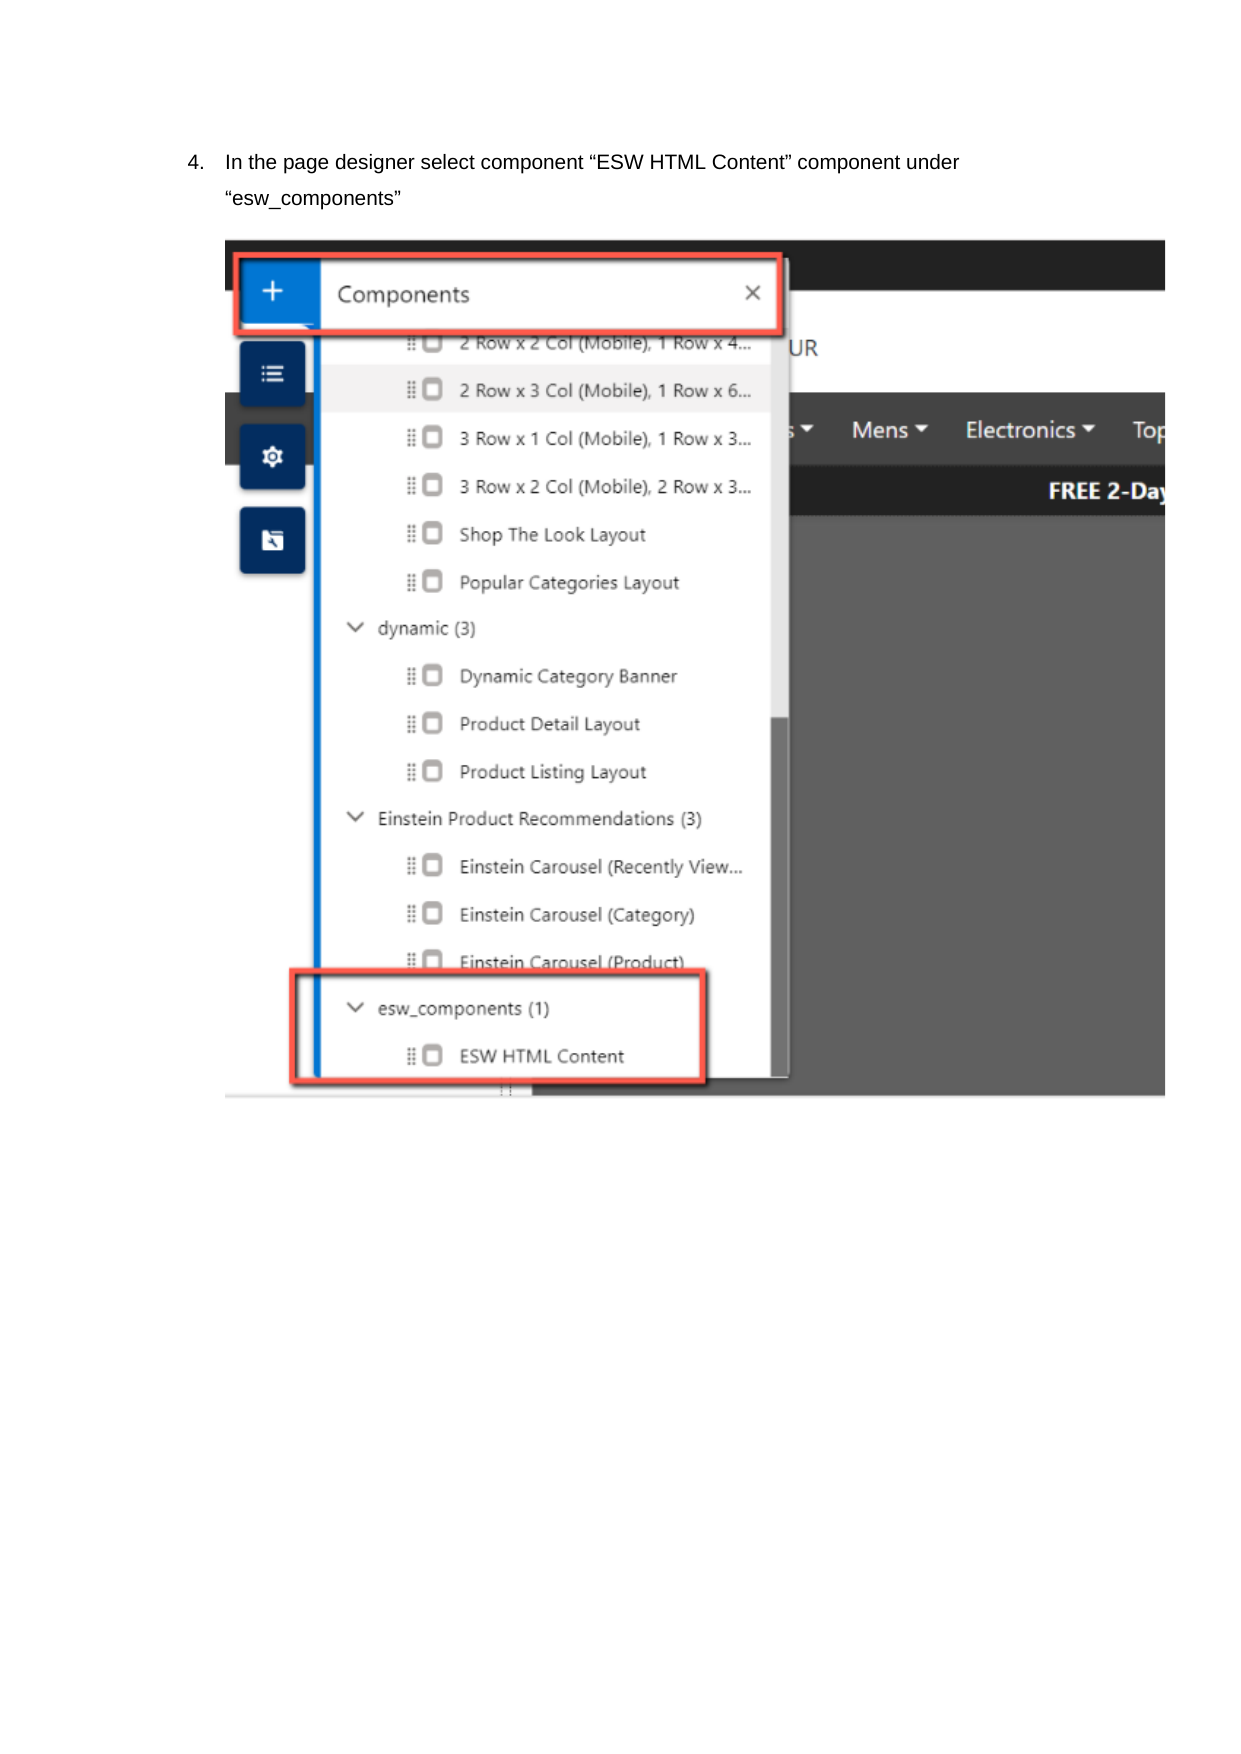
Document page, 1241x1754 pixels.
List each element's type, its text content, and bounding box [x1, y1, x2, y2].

picture [225, 224, 1166, 1109]
